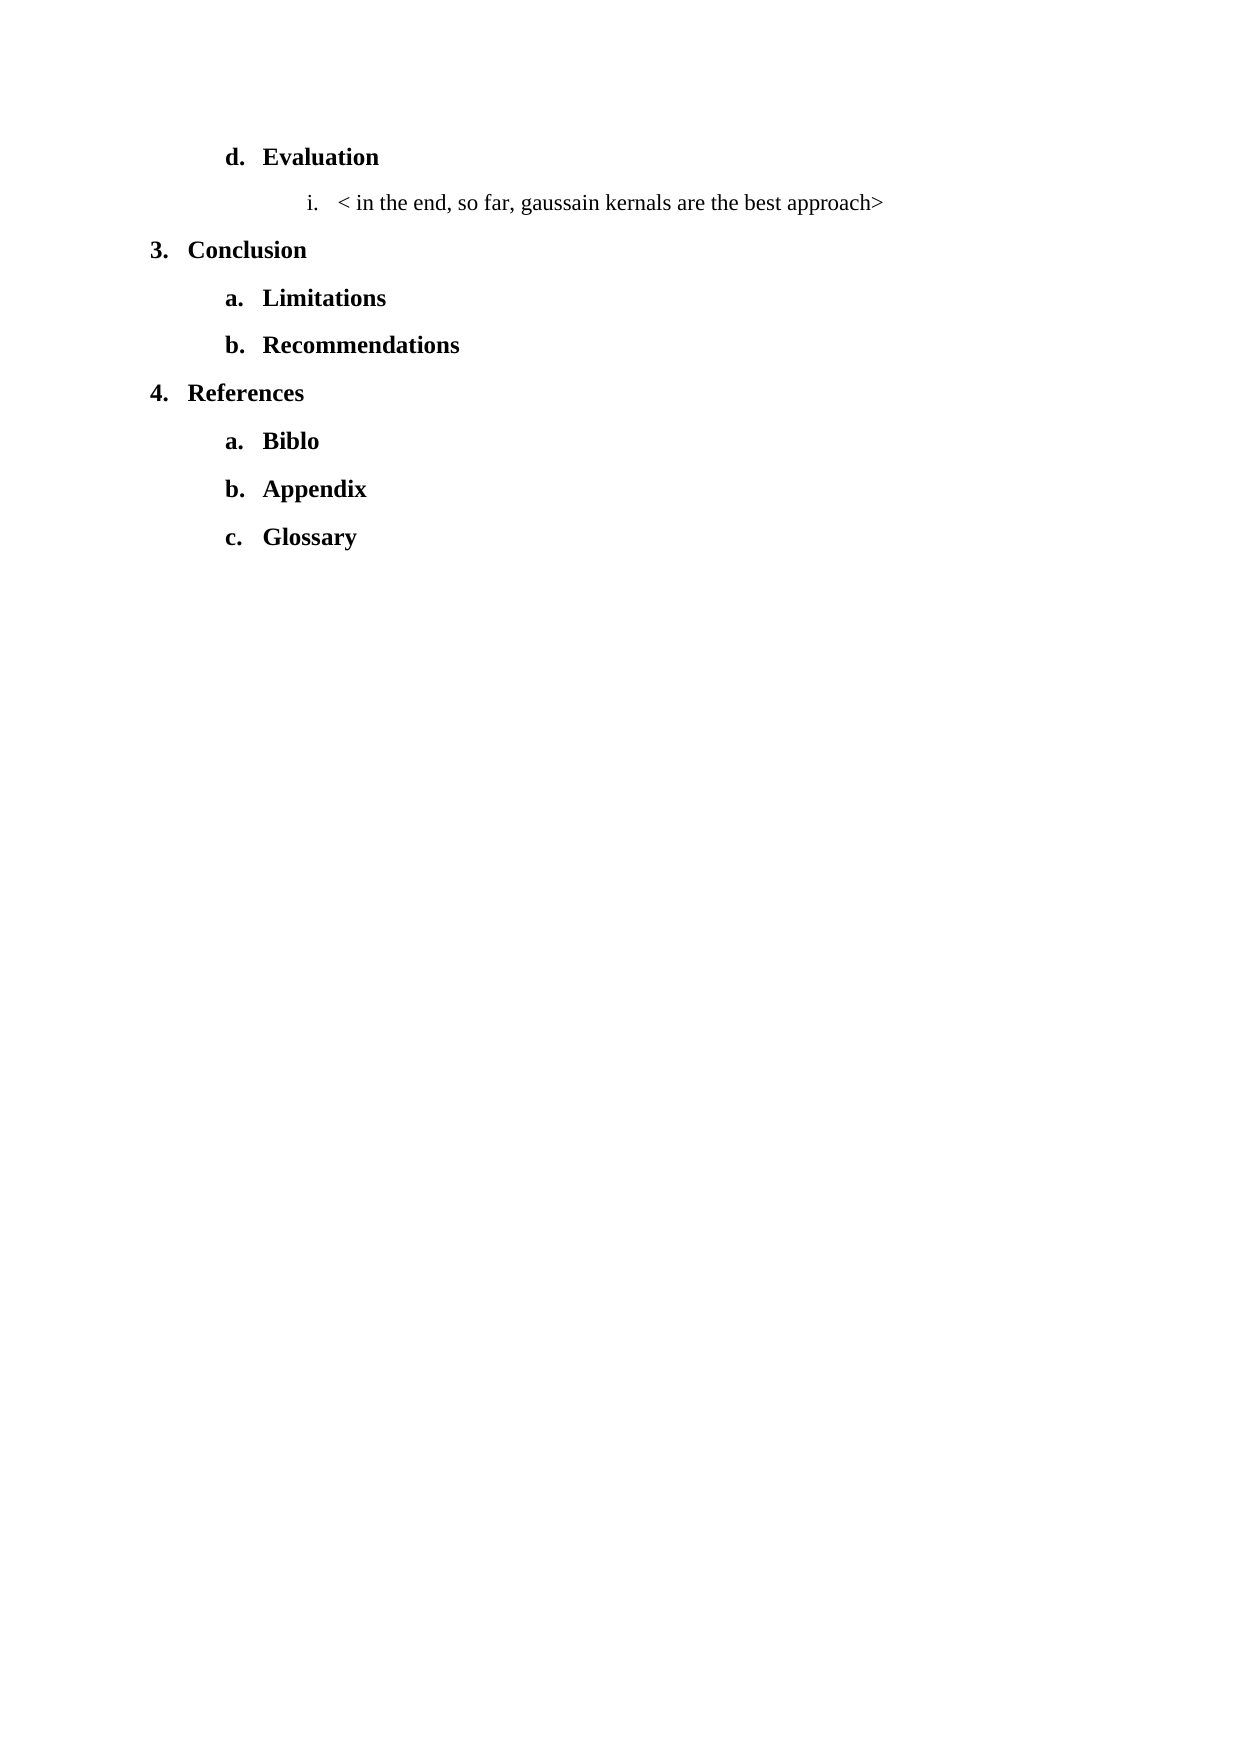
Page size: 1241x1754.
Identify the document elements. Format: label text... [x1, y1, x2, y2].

list Limitations [225, 283, 1093, 311]
list Evaluation [225, 142, 1093, 170]
list References [150, 378, 1093, 407]
list Glossary [225, 522, 1093, 551]
list Conclusion [150, 235, 1093, 264]
list Appendix [225, 474, 1093, 503]
list < in the end, so far, gaussain kernals are the best approach> [319, 189, 1093, 216]
list Recommendations [225, 331, 1093, 359]
list Biblo [225, 426, 1093, 455]
